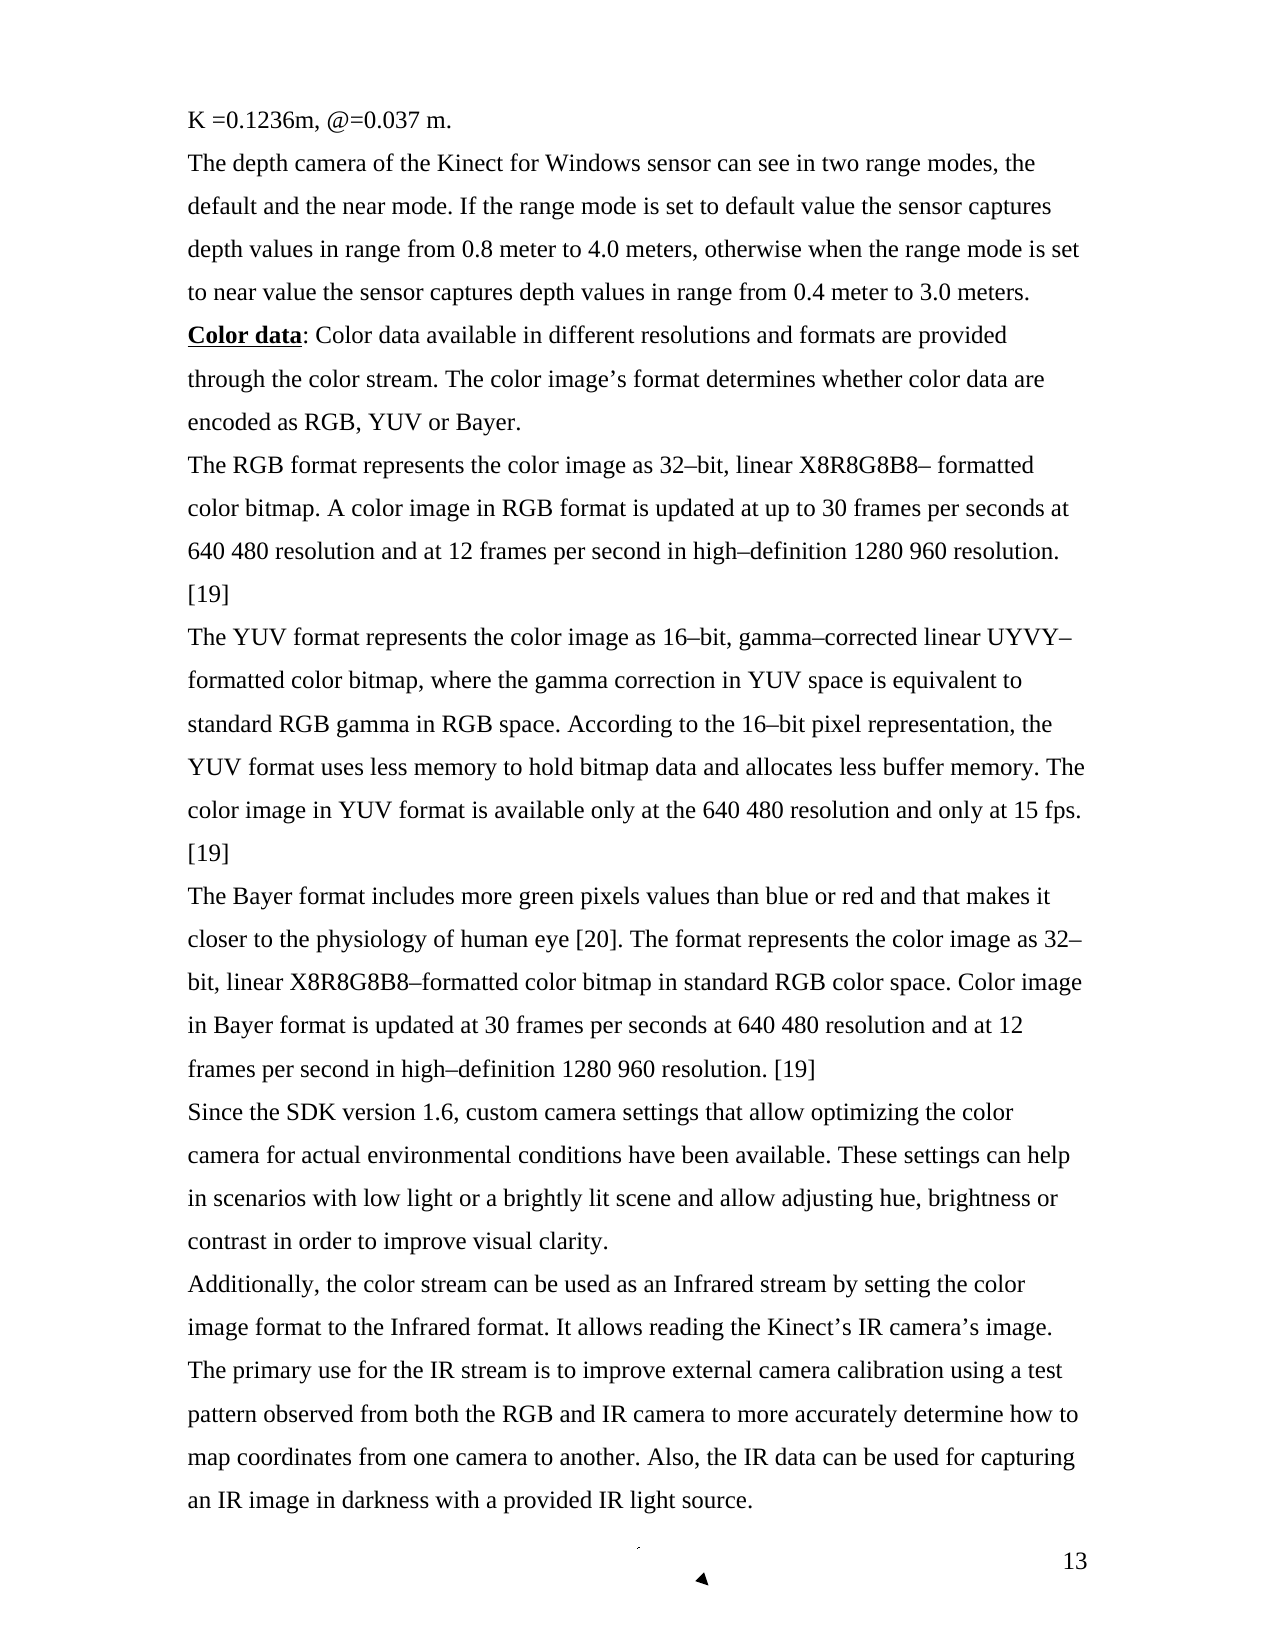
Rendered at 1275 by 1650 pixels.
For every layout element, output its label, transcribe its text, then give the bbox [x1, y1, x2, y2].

text Color data: Color data available in different resolutions and formats are provided through the color stream. The color image’s format determines whether color data are encoded as RGB, YUV or Bayer. [187, 321, 1087, 436]
text The RGB format represents the color image as 32–bit, linear X8R8G8B8– formatted color bitmap. A color image in RGB format is updated at up to 30 frames per seconds at 640 480 resolution and at 12 frames per second in high–definition 1280 960 resolution. [19] [187, 450, 1087, 608]
text The YUV format represents the color image as 16–bit, gamma–corrected linear UYVY–formatted color bitmap, where the gamma correction in YUV space is equivalent to standard RGB gamma in RGB space. According to the 16–bit pixel representation, the YUV format uses less memory to hold bitmap data and allocates less buffer memory. The color image in YUV format is available only at the 640 480 resolution and only at 15 fps. [19] [187, 622, 1087, 867]
text K =0.1236m, @=0.037 m. [187, 105, 1087, 134]
text The Bayer format includes more green pixels values than blue or red and that makes it closer to the physiology of human eye [20]. The format represents the color image as 32–bit, linear X8R8G8B8–formatted color bitmap in standard RGB color space. Color image in Bayer format is updated at 30 frames per seconds at 640 480 resolution and at 12 frames per second in high–definition 1280 960 resolution. [19] [187, 881, 1087, 1082]
text The depth camera of the Kinect for Windows sensor can see in two range modes, the default and the near mode. If the range mode is set to default value the sensor captures depth values in range from 0.8 meter to 4.0 meters, otherwise when the range mode is set to near value the sensor captures depth values in range from 0.4 meter to 3.0 meters. [187, 148, 1087, 306]
text Additionally, the color stream can be used as an Infrared stream by setting the color image format to the Infrared format. It allows reading the Kinect’s IR camera’s image. The primary use for the IR stream is to improve external camera calibration using a test pattern observed from both the RGB and IR camera to more accurately determine how to map coordinates from one camera to another. Also, the IR data can be used for capturing an IR image in darkness with a provided IR light source. [187, 1269, 1087, 1514]
text Since the SDK version 1.6, custom camera settings that allow optimizing the color camera for actual environmental conditions have been available. These settings can help in scenarios with low light or a brightly lit scene and allow adjusting hue, brightness or contrast in order to improve visual clarity. [187, 1097, 1087, 1255]
